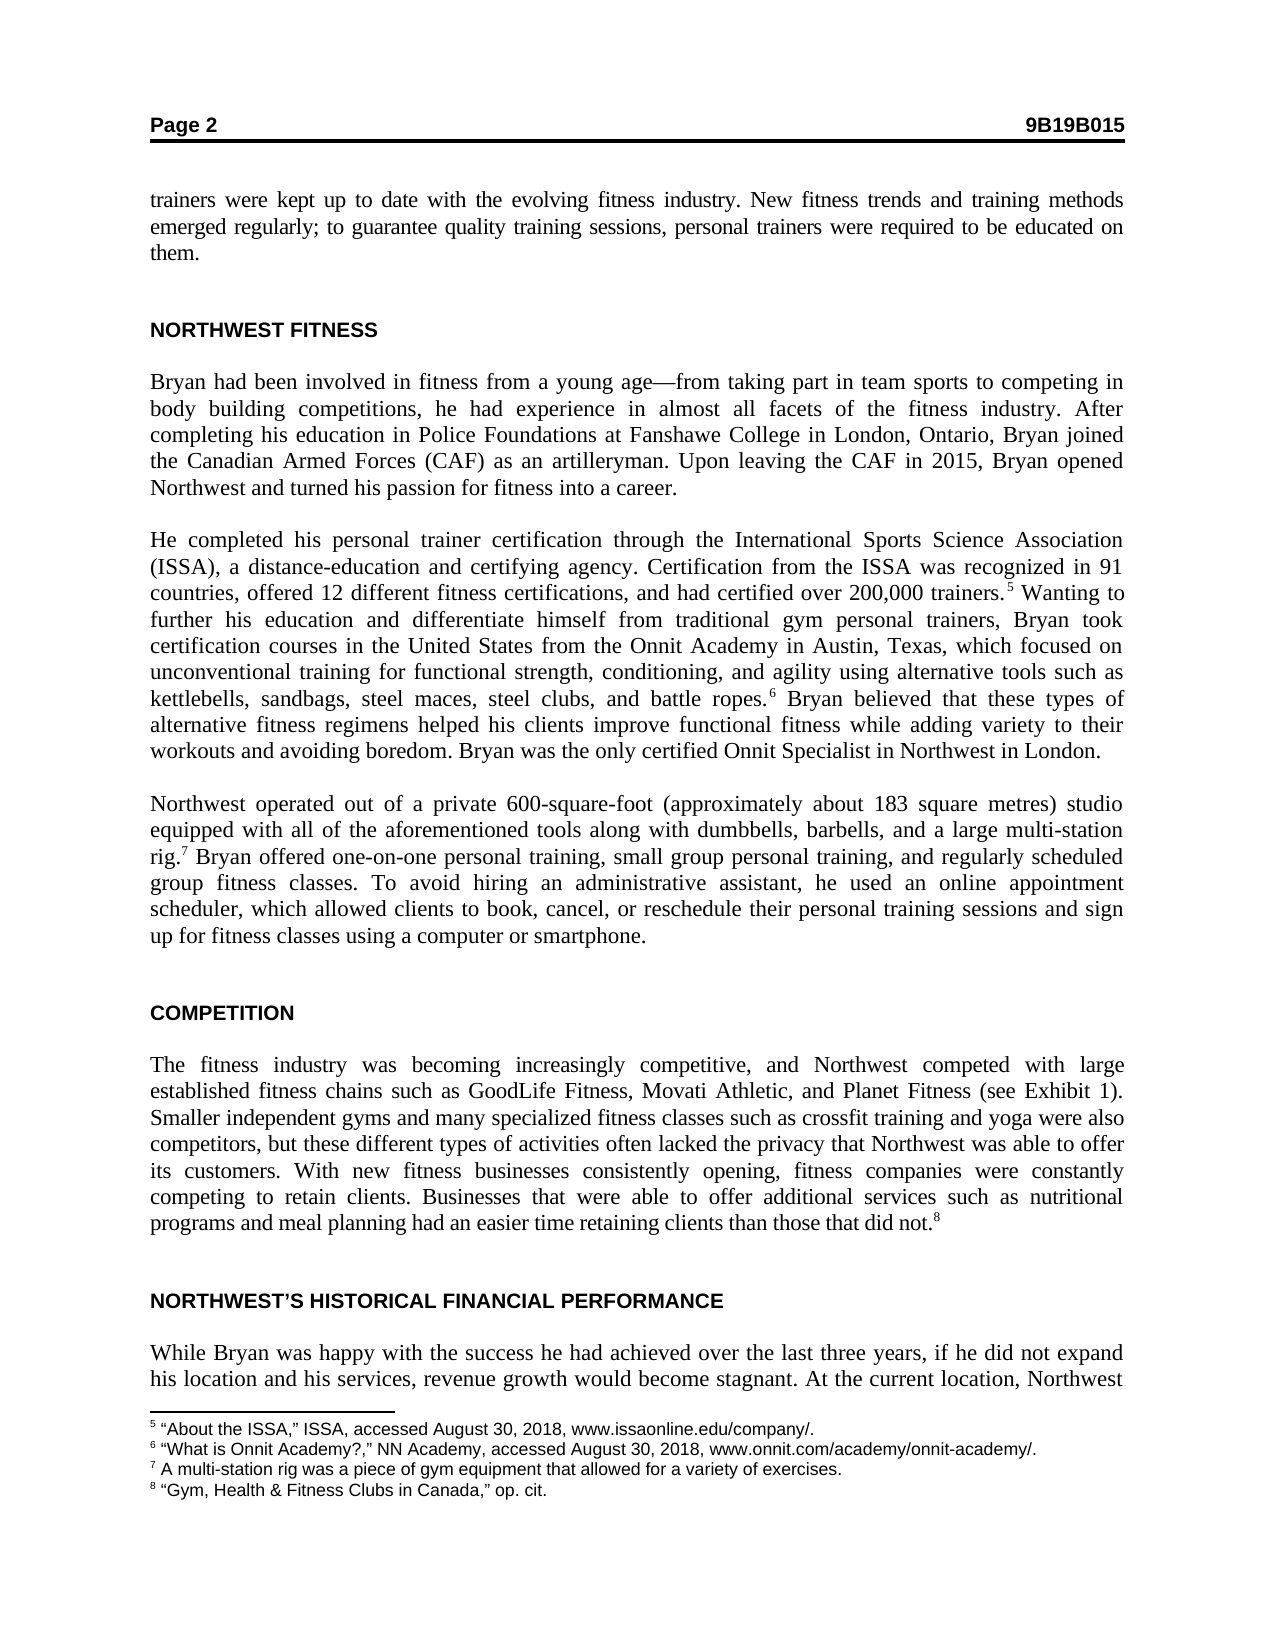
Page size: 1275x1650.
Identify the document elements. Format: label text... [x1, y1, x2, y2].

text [150, 186, 1125, 265]
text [150, 1339, 1125, 1391]
text competition [150, 1001, 1125, 1025]
text NORTHWEST fitness [150, 318, 1125, 342]
text northwest’s historical financial performance [150, 1288, 1125, 1312]
text Northwest operated out of a private 600-square-foot (approximately about 183 square metres) studio equipped with all of the aforementioned tools along with dumbbells, barbells, and a large multi-station rig. Bryan offered one-on-one personal training, small group personal training, and regularly scheduled group fitness classes. To avoid hiring an administrative assistant, he used an online appointment scheduler, which allowed clients to book, cancel, or reschedule their personal training sessions and sign up for fitness classes using a computer or smartphone. [150, 790, 1125, 948]
text He completed his personal trainer certification through the International Sports Science Association (ISSA), a distance-education and certifying agency. Certification from the ISSA was recognized in 91 countries, offered 12 different fitness certifications, and had certified over 200,000 trainers. Wanting to further his education and differentiate himself from traditional gym personal trainers, Bryan took certification courses in the United States from the Onnit Academy in Austin, Texas, which focused on unconventional training for functional strength, conditioning, and agility using alternative tools such as kettlebells, sandbags, steel maces, steel clubs, and battle ropes. Bryan believed that these types of alternative fitness regimens helped his clients improve functional fitness while adding variety to their workouts and avoiding boredom. Bryan was the only certified Onnit Specialist in Northwest in London. [150, 527, 1125, 764]
text Bryan had been involved in fitness from a young age—from taking part in team sports to competing in body building competitions, he had experience in almost all facets of the fitness industry. After completing his education in Police Foundations at Fanshawe College in London, Ontario, Bryan joined the Canadian Armed Forces (CAF) as an artilleryman. Upon leaving the CAF in 2015, Bryan opened Northwest and turned his passion for fitness into a career. [150, 368, 1125, 500]
text The fitness industry was becoming increasingly competitive, and Northwest competed with large established fitness chains such as GoodLife Fitness, Movati Athletic, and Planet Fitness (see Exhibit 1). Smaller independent gyms and many specialized fitness classes such as crossfit training and yoga were also competitors, but these different types of activities often lacked the privacy that Northwest was able to offer its customers. With new fitness businesses consistently opening, fitness companies were constantly competing to retain clients. Businesses that were able to offer additional services such as nutritional programs and meal planning had an easier time retaining clients than those that did not. [150, 1051, 1125, 1236]
